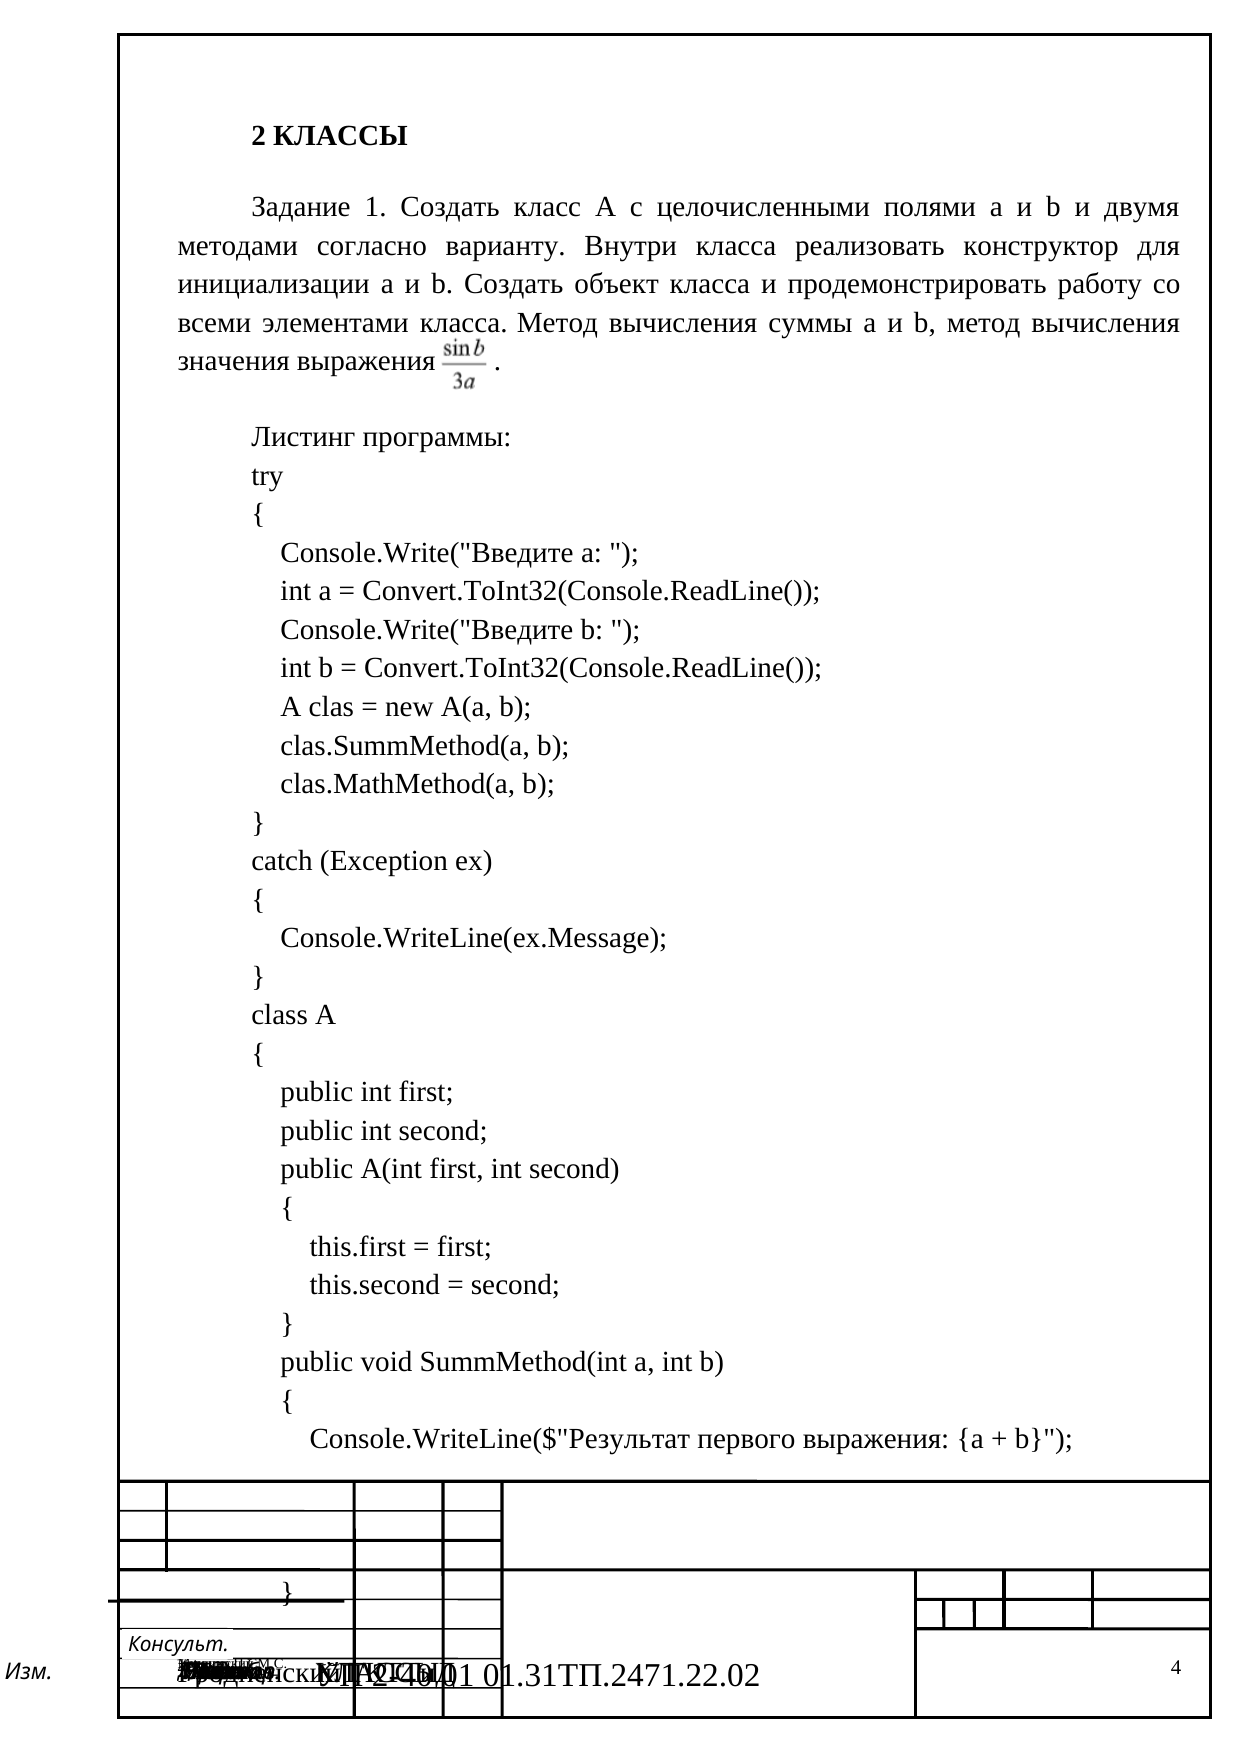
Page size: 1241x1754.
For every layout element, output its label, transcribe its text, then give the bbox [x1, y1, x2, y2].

text catch (Exception ex) [177, 843, 1181, 877]
text class A [177, 997, 1181, 1031]
text { [177, 1383, 1181, 1416]
text Console.Write("Введите a: "); [177, 535, 1181, 568]
text this.first = first; [177, 1229, 1181, 1262]
text Листинг программы: [177, 419, 1181, 453]
picture [440, 377, 490, 391]
text 2 КЛАССЫ [177, 118, 1181, 152]
text { [177, 1190, 1181, 1224]
text try [177, 458, 1181, 491]
text clas.SummMethod(a, b); [177, 728, 1181, 761]
text } [177, 959, 1181, 992]
text public int first; [177, 1074, 1181, 1108]
text { [177, 496, 1181, 530]
text int a = Convert.ToInt32(Console.ReadLine()); [177, 573, 1181, 607]
text Задание 1. Создать класс А с целочисленными полями а и b и двумя методами согласно варианту. Внутри класса реализовать конструктор для инициализации a и b. Создать объект класса и продемонстрировать работу со всеми элементами класса. Метод вычисления суммы a и b, метод вычисления значения выражения . [177, 189, 1181, 377]
text clas.MathMethod(a, b); [177, 766, 1181, 800]
text } [177, 1576, 1181, 1609]
text Console.Write("Введите b: "); [177, 612, 1181, 646]
text { [177, 1036, 1181, 1069]
text } [177, 1306, 1181, 1339]
text this.second = second; [177, 1267, 1181, 1301]
text public void SummMethod(int a, int b) [177, 1344, 1181, 1378]
text Console.WriteLine($"Результат первого выражения: {a + b}"); [177, 1421, 1181, 1455]
text A clas = new A(a, b); [177, 689, 1181, 723]
text public A(int first, int second) [177, 1152, 1181, 1185]
text public int second; [177, 1113, 1181, 1147]
text { [177, 882, 1181, 915]
text int b = Convert.ToInt32(Console.ReadLine()); [177, 651, 1181, 684]
text } [177, 805, 1181, 838]
text Console.WriteLine(ex.Message); [177, 920, 1181, 954]
